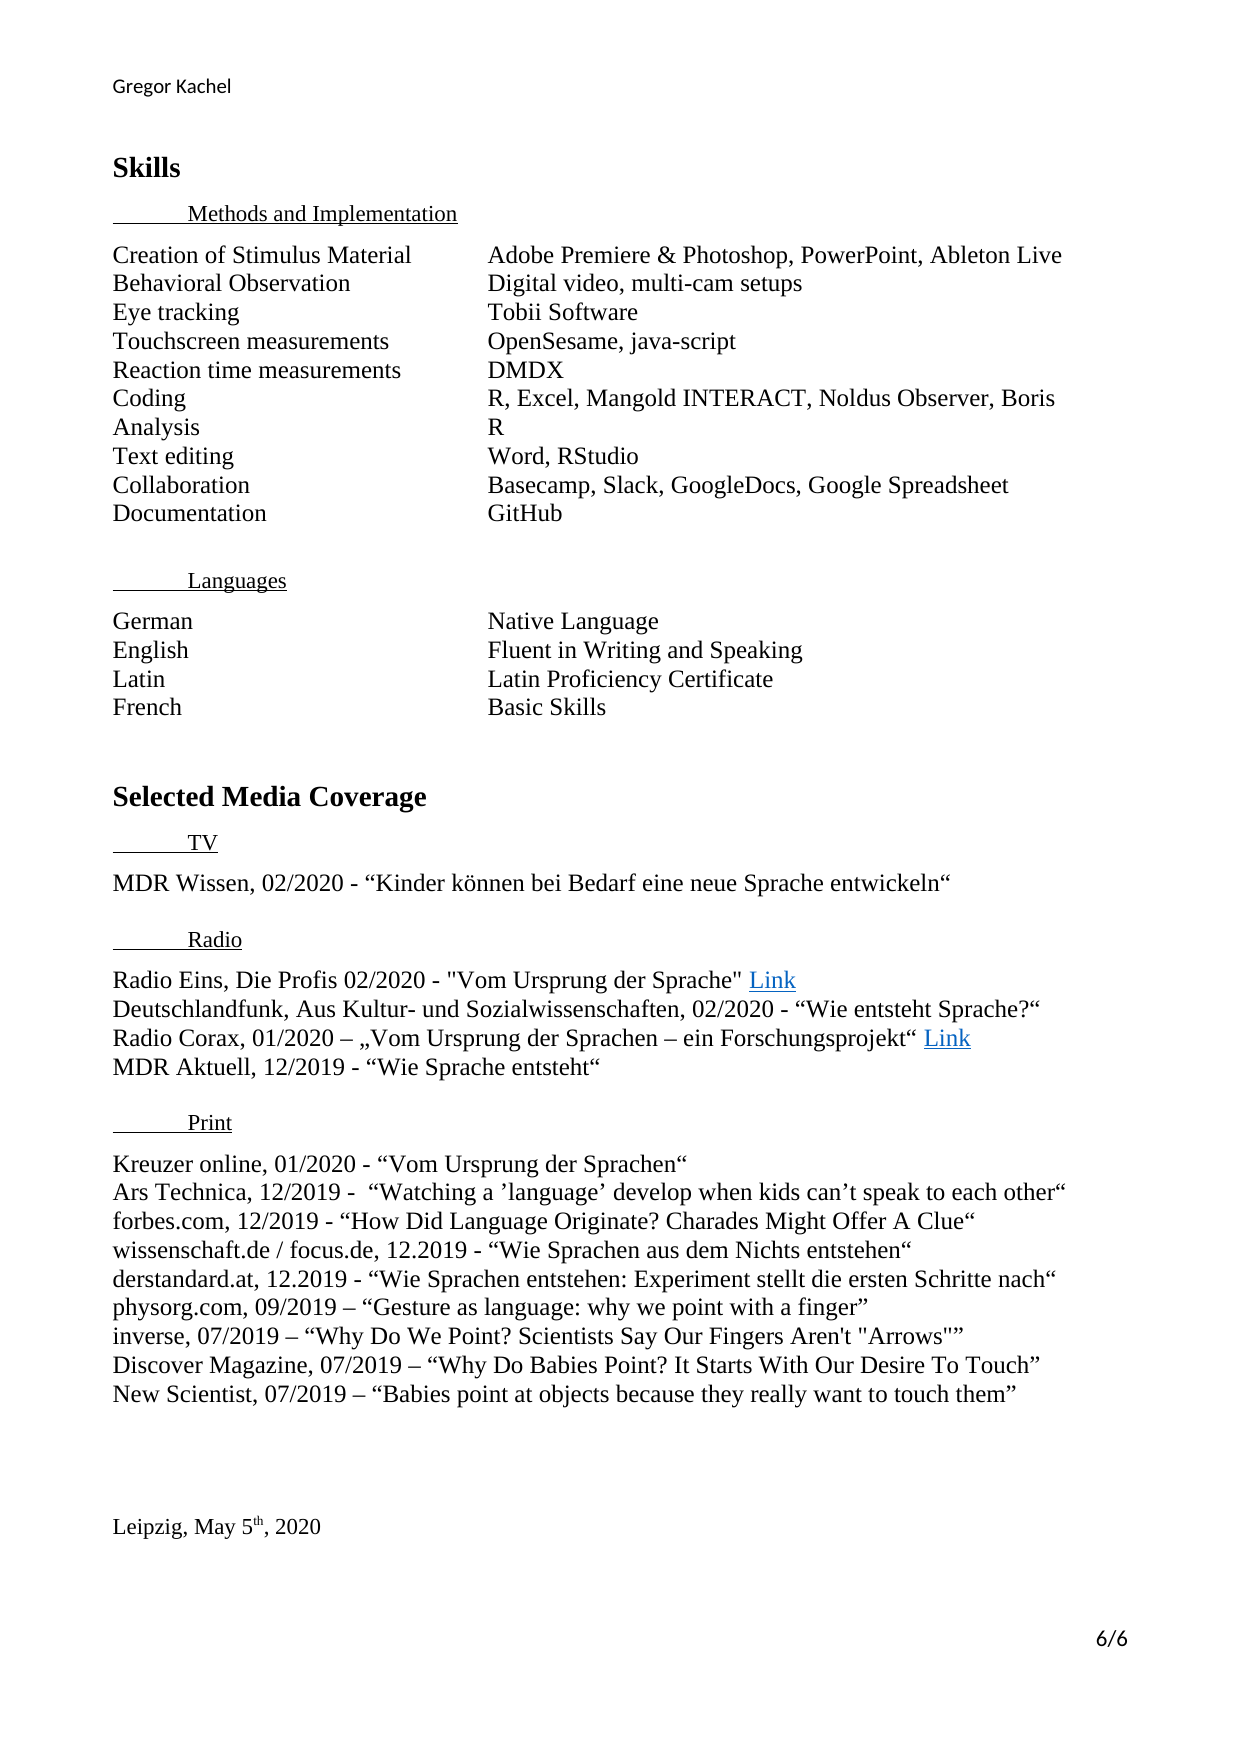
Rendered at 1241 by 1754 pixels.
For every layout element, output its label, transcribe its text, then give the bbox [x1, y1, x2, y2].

text Coding R, Excel, Mangold INTERACT, Noldus Observer, Boris [112, 383, 1128, 412]
text Selected Media Coverage [112, 779, 1128, 812]
text forbes.com, 12/2019 - “How Did Language Originate? Charades Might Offer A Clue“ [112, 1206, 1128, 1235]
text Latin Latin Proficiency Certificate [112, 664, 1128, 692]
text Languages [112, 567, 1128, 593]
text derstandard.at, 12.2019 - “Wie Sprachen entstehen: Experiment stellt die ersten Schritte nach“ [112, 1264, 1128, 1292]
text Eye tracking Tobii Software [112, 297, 1128, 326]
text MDR Wissen, 02/2020 - “Kinder können bei Bedarf eine neue Sprache entwickeln“ [112, 868, 1128, 897]
text physorg.com, 09/2019 – “Gesture as language: why we point with a finger” [112, 1292, 1128, 1321]
text Documentation GitHub [112, 498, 1128, 527]
text Text editing Word, RStudio [112, 441, 1128, 470]
text Deutschlandfunk, Aus Kultur- und Sozialwissenschaften, 02/2020 - “Wie entsteht Sprache?“ [112, 994, 1128, 1023]
text Touchscreen measurements OpenSesame, java-script [112, 326, 1128, 355]
text Collaboration Basecamp, Slack, GoogleDocs, Google Spreadsheet [112, 470, 1128, 498]
text New Scientist, 07/2019 – “Babies point at objects because they really want to touch them” [112, 1379, 1128, 1407]
text Kreuzer online, 01/2020 - “Vom Ursprung der Sprachen“ [112, 1149, 1128, 1177]
text Leipzig, May 5th, 2020 [112, 1513, 1128, 1539]
text inverse, 07/2019 – “Why Do We Point? Scientists Say Our Fingers Aren't "Arrows"” [112, 1321, 1128, 1350]
text French Basic Skills [112, 692, 1128, 721]
text German Native Language [112, 606, 1128, 635]
text TV [112, 829, 1128, 855]
text wissenschaft.de / focus.de, 12.2019 - “Wie Sprachen aus dem Nichts entstehen“ [112, 1235, 1128, 1264]
text Analysis R [112, 412, 1128, 441]
text Ars Technica, 12/2019 - “Watching a ’language’ develop when kids can’t speak to each other“ [112, 1177, 1128, 1206]
text Print [112, 1109, 1128, 1136]
text Radio Corax, 01/2020 – „Vom Ursprung der Sprachen – ein Forschungsprojekt“ Link [112, 1023, 1128, 1052]
text Skills [112, 150, 1128, 183]
text Radio [112, 926, 1128, 952]
text Behavioral Observation Digital video, multi-cam setups [112, 268, 1128, 297]
text English Fluent in Writing and Speaking [112, 635, 1128, 664]
text Creation of Stimulus Material Adobe Premiere & Photoshop, PowerPoint, Ableton Live [112, 240, 1128, 268]
text Radio Eins, Die Profis 02/2020 - "Vom Ursprung der Sprache" Link [112, 966, 1128, 994]
text Methods and Implementation [112, 200, 1128, 227]
text Discover Magazine, 07/2019 – “Why Do Babies Point? It Starts With Our Desire To Touch” [112, 1350, 1128, 1379]
text Reaction time measurements DMDX [112, 355, 1128, 383]
text MDR Aktuell, 12/2019 - “Wie Sprache entsteht“ [112, 1052, 1128, 1081]
